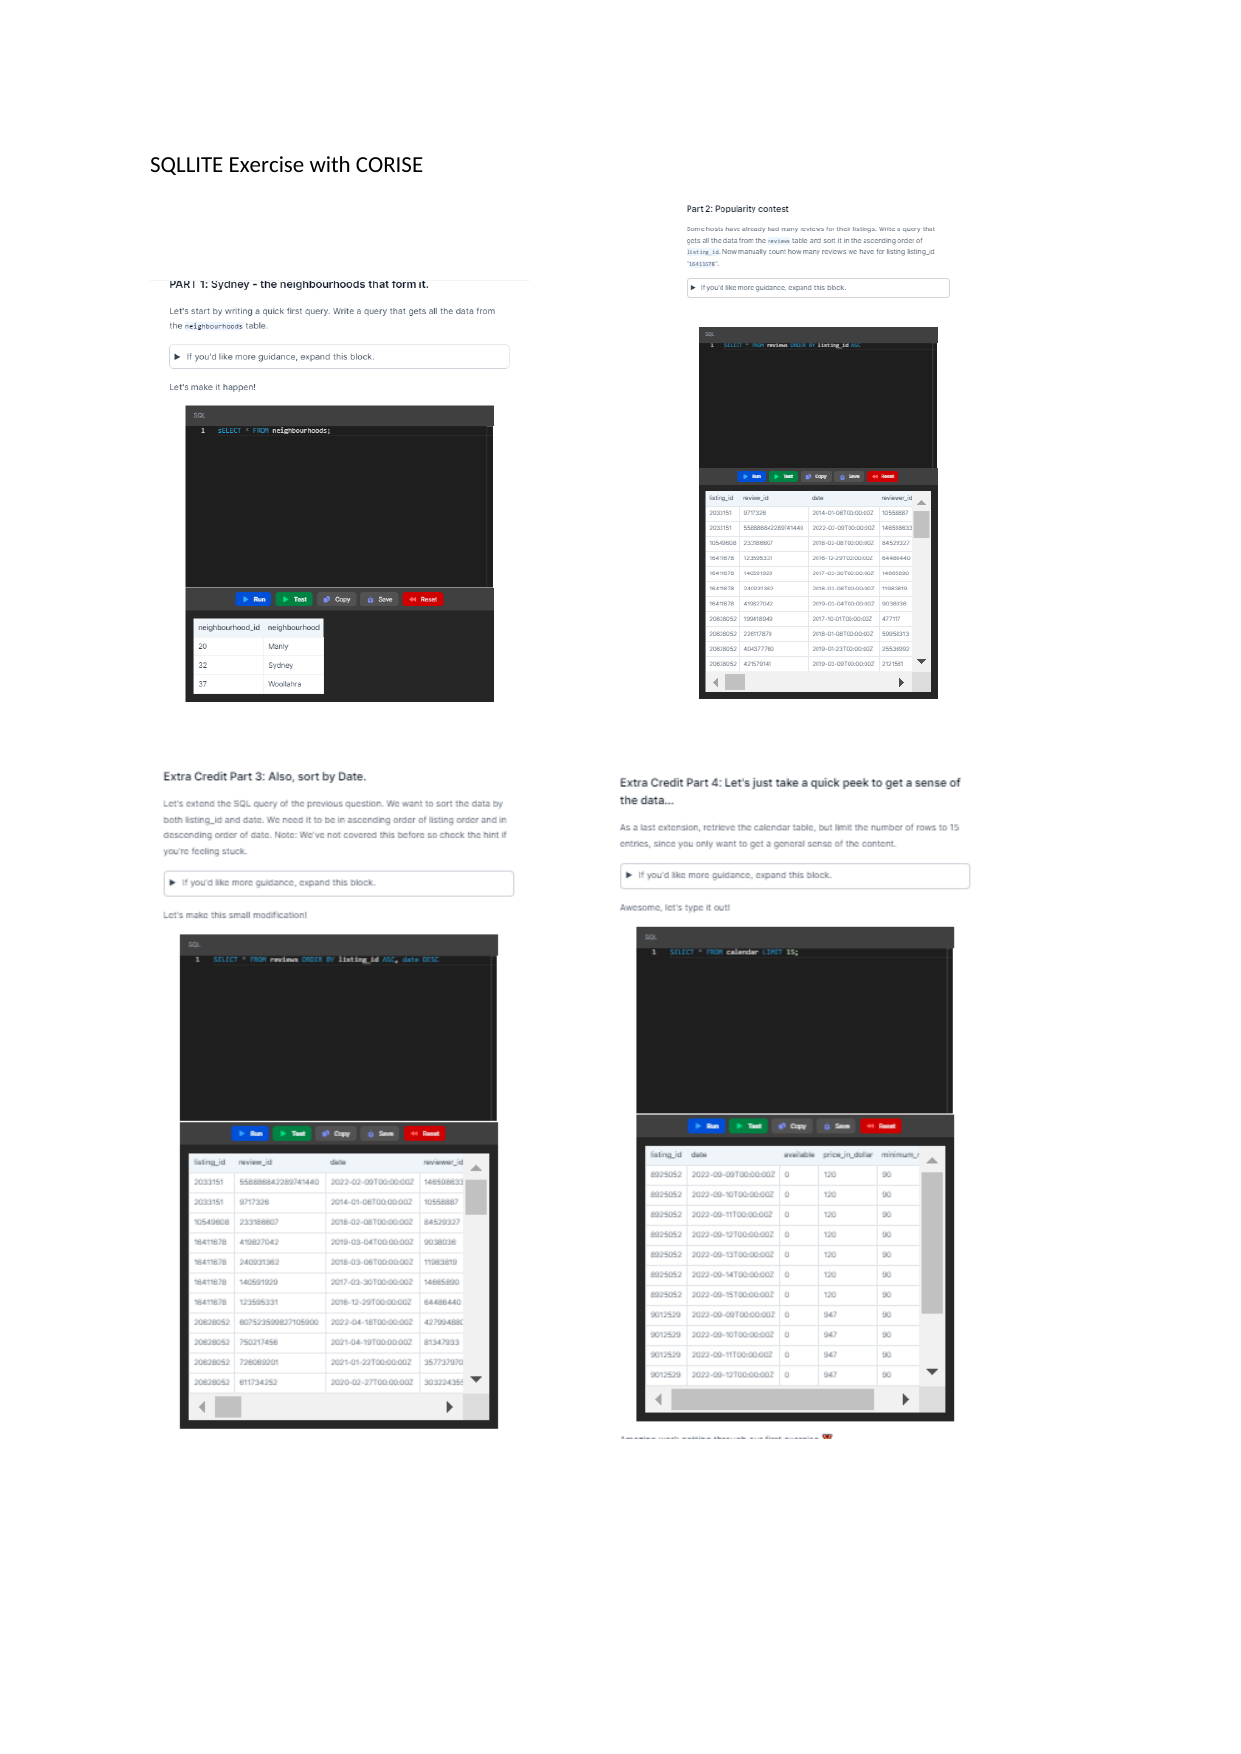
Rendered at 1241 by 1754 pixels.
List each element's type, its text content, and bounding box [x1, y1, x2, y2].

picture [674, 196, 962, 704]
picture [150, 279, 530, 704]
text SQLLITE Exercise with CORISE [150, 150, 1090, 178]
picture [619, 768, 973, 1439]
picture [155, 768, 542, 1439]
